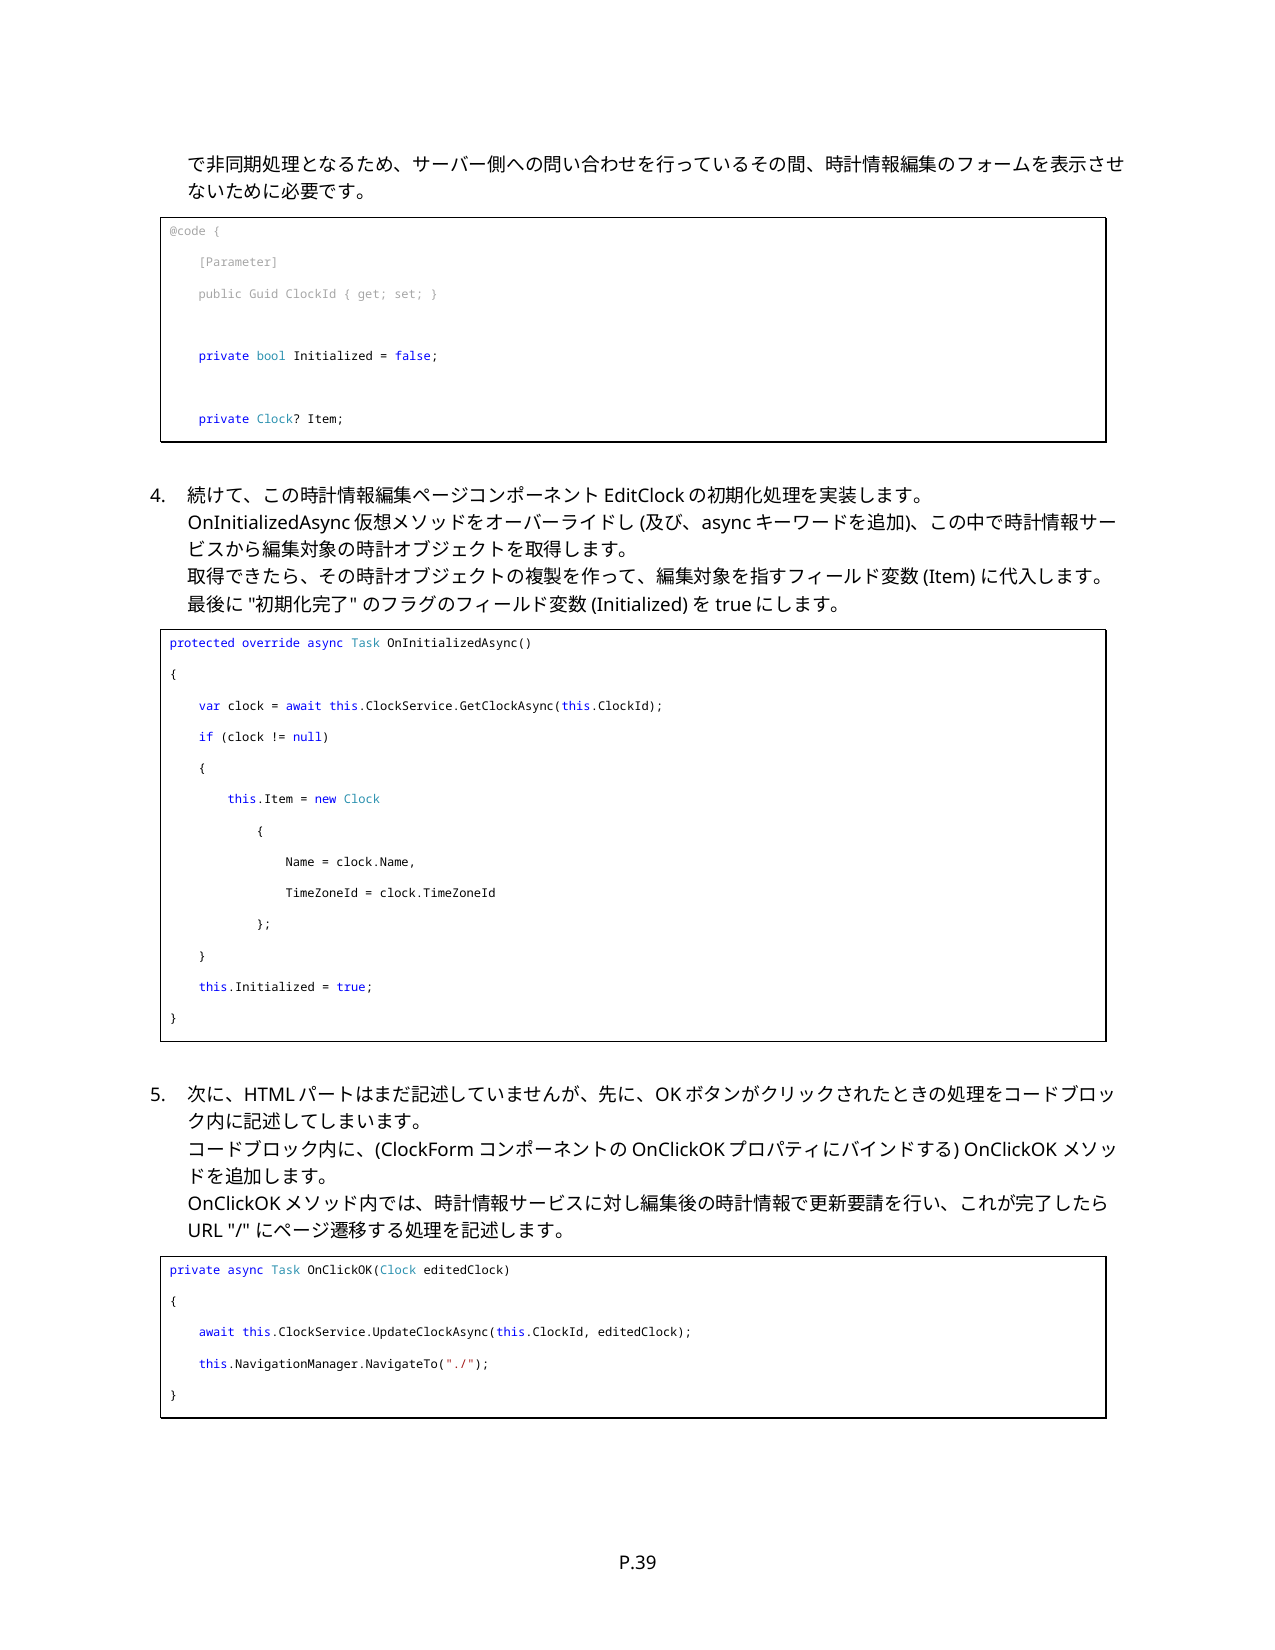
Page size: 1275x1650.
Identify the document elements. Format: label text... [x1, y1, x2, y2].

text { [161, 1287, 1105, 1318]
text this.Item = new Clock [161, 785, 1105, 816]
text { [161, 816, 1105, 848]
text private bool Initialized = false; [161, 342, 1105, 376]
text private Clock? Item; [161, 404, 1105, 441]
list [150, 150, 1125, 204]
text } [161, 1004, 1105, 1041]
text this.Initialized = true; [161, 973, 1105, 1004]
text { [161, 660, 1105, 691]
text } [161, 1381, 1105, 1417]
text var clock = await this.ClockService.GetClockAsync(this.ClockId); [161, 691, 1105, 723]
text private async Task OnClickOK(Clock editedClock) [161, 1257, 1105, 1287]
text { [161, 754, 1105, 785]
list 次に、HTMLパートはまだ記述していませんが、先に、OKボタンがクリックされたときの処理をコードブロック内に記述してしまいます。 コードブロック内に、(ClockFormコンポーネントのOnClickOKプロパティにバインドする) OnClickOK メソッドを追加します。 OnClickOKメソッド内では、時計情報サービスに対し編集後の時計情報で更新要請を行い、これが完了したら URL "/" にページ遷移する処理を記述します。 [150, 1080, 1125, 1243]
text }; [161, 910, 1105, 941]
text } [161, 941, 1105, 973]
text Name = clock.Name, [161, 848, 1105, 879]
text public Guid ClockId { get; set; } [161, 279, 1105, 314]
text if (clock != null) [161, 723, 1105, 754]
text [Parameter] [161, 248, 1105, 279]
text await this.ClockService.UpdateClockAsync(this.ClockId, editedClock); [161, 1318, 1105, 1349]
text TimeZoneId = clock.TimeZoneId [161, 879, 1105, 910]
text protected override async Task OnInitializedAsync() [161, 630, 1105, 660]
list 続けて、この時計情報編集ページコンポーネントEditClockの初期化処理を実装します。 OnInitializedAsync仮想メソッドをオーバーライドし (及び、asyncキーワードを追加)、この中で時計情報サービスから編集対象の時計オブジェクトを取得します。 取得できたら、その時計オブジェクトの複製を作って、編集対象を指すフィールド変数 (Item) に代入します。 最後に "初期化完了" のフラグのフィールド変数 (Initialized) をtrueにします。 [150, 480, 1125, 616]
text this.NavigationManager.NavigateTo("./"); [161, 1349, 1105, 1381]
text @code { [161, 218, 1105, 248]
